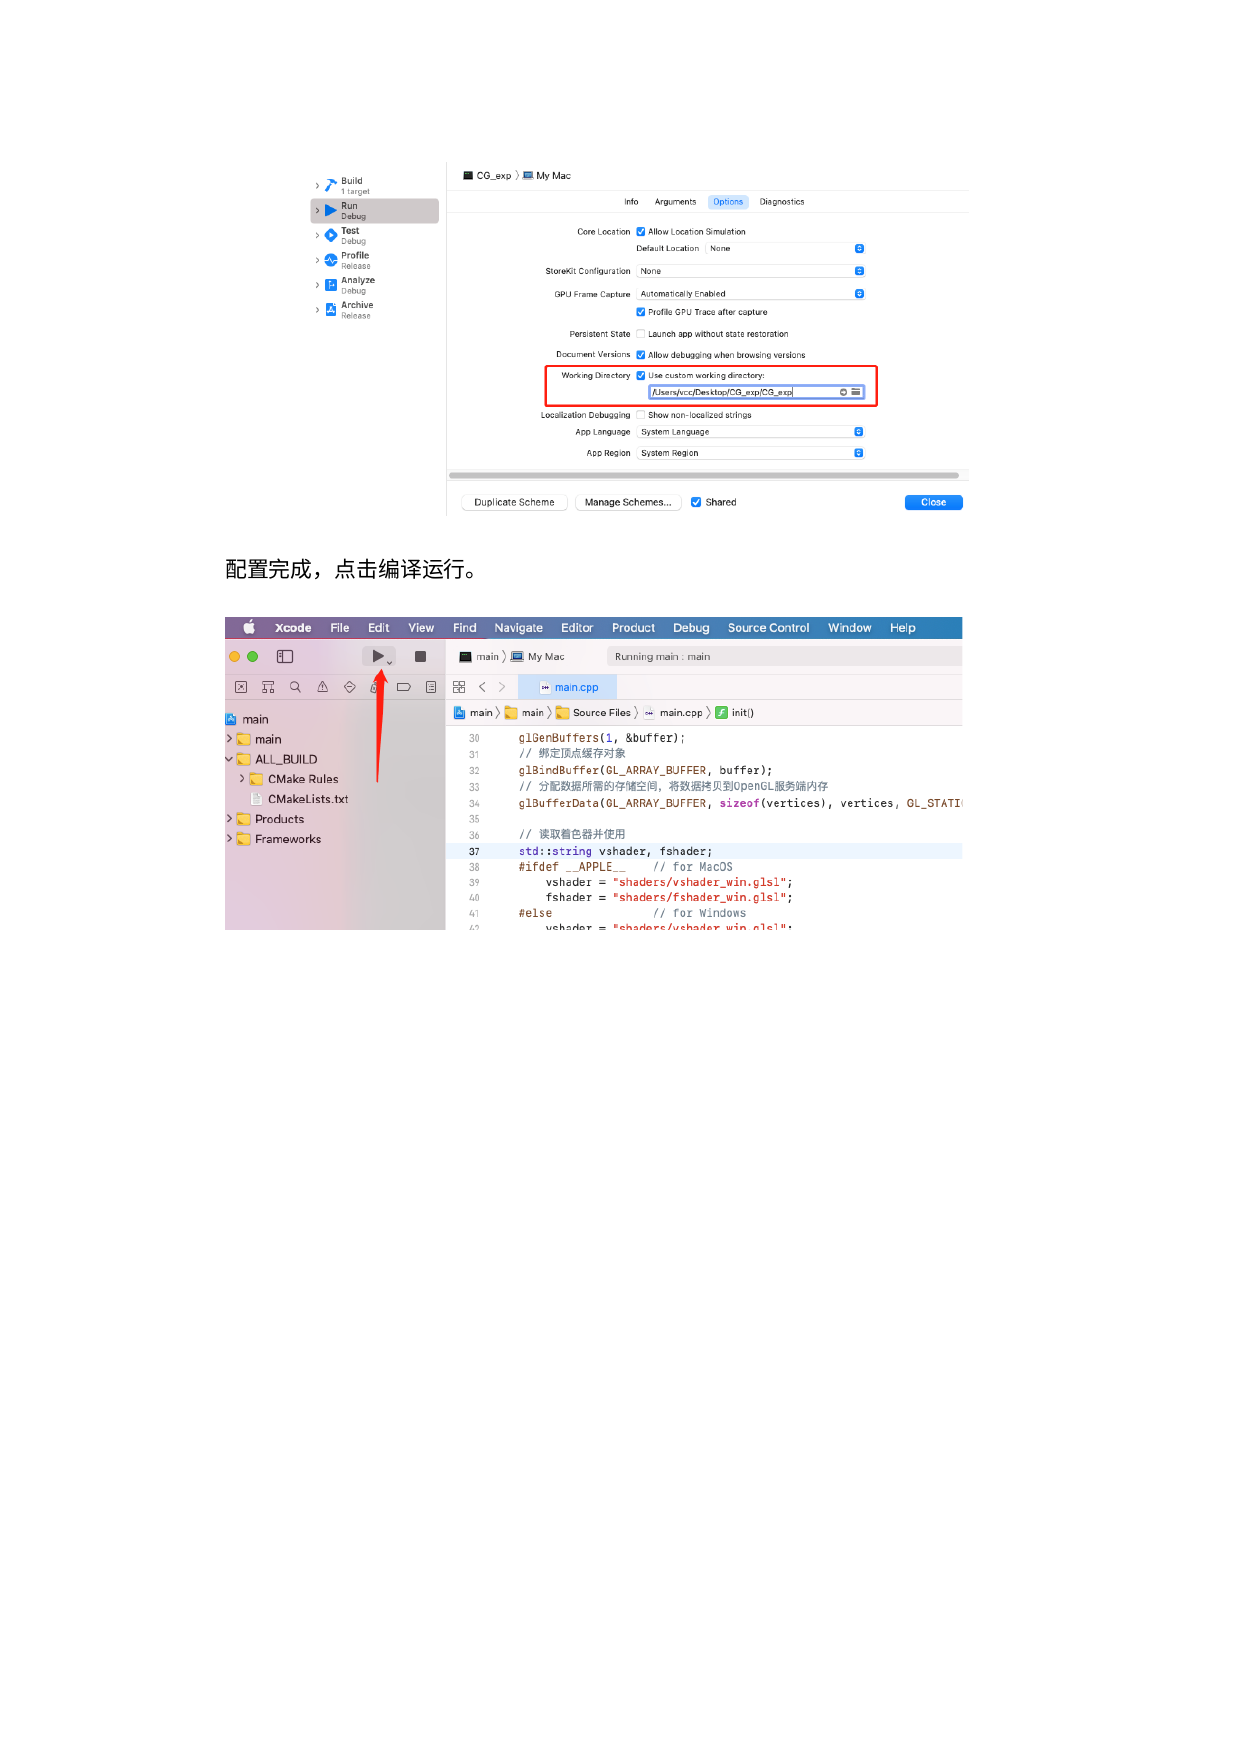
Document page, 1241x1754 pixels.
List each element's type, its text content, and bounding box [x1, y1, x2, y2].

picture [225, 617, 963, 930]
picture [308, 162, 969, 516]
list 配置完成，点击编译运行。 [225, 552, 1053, 584]
